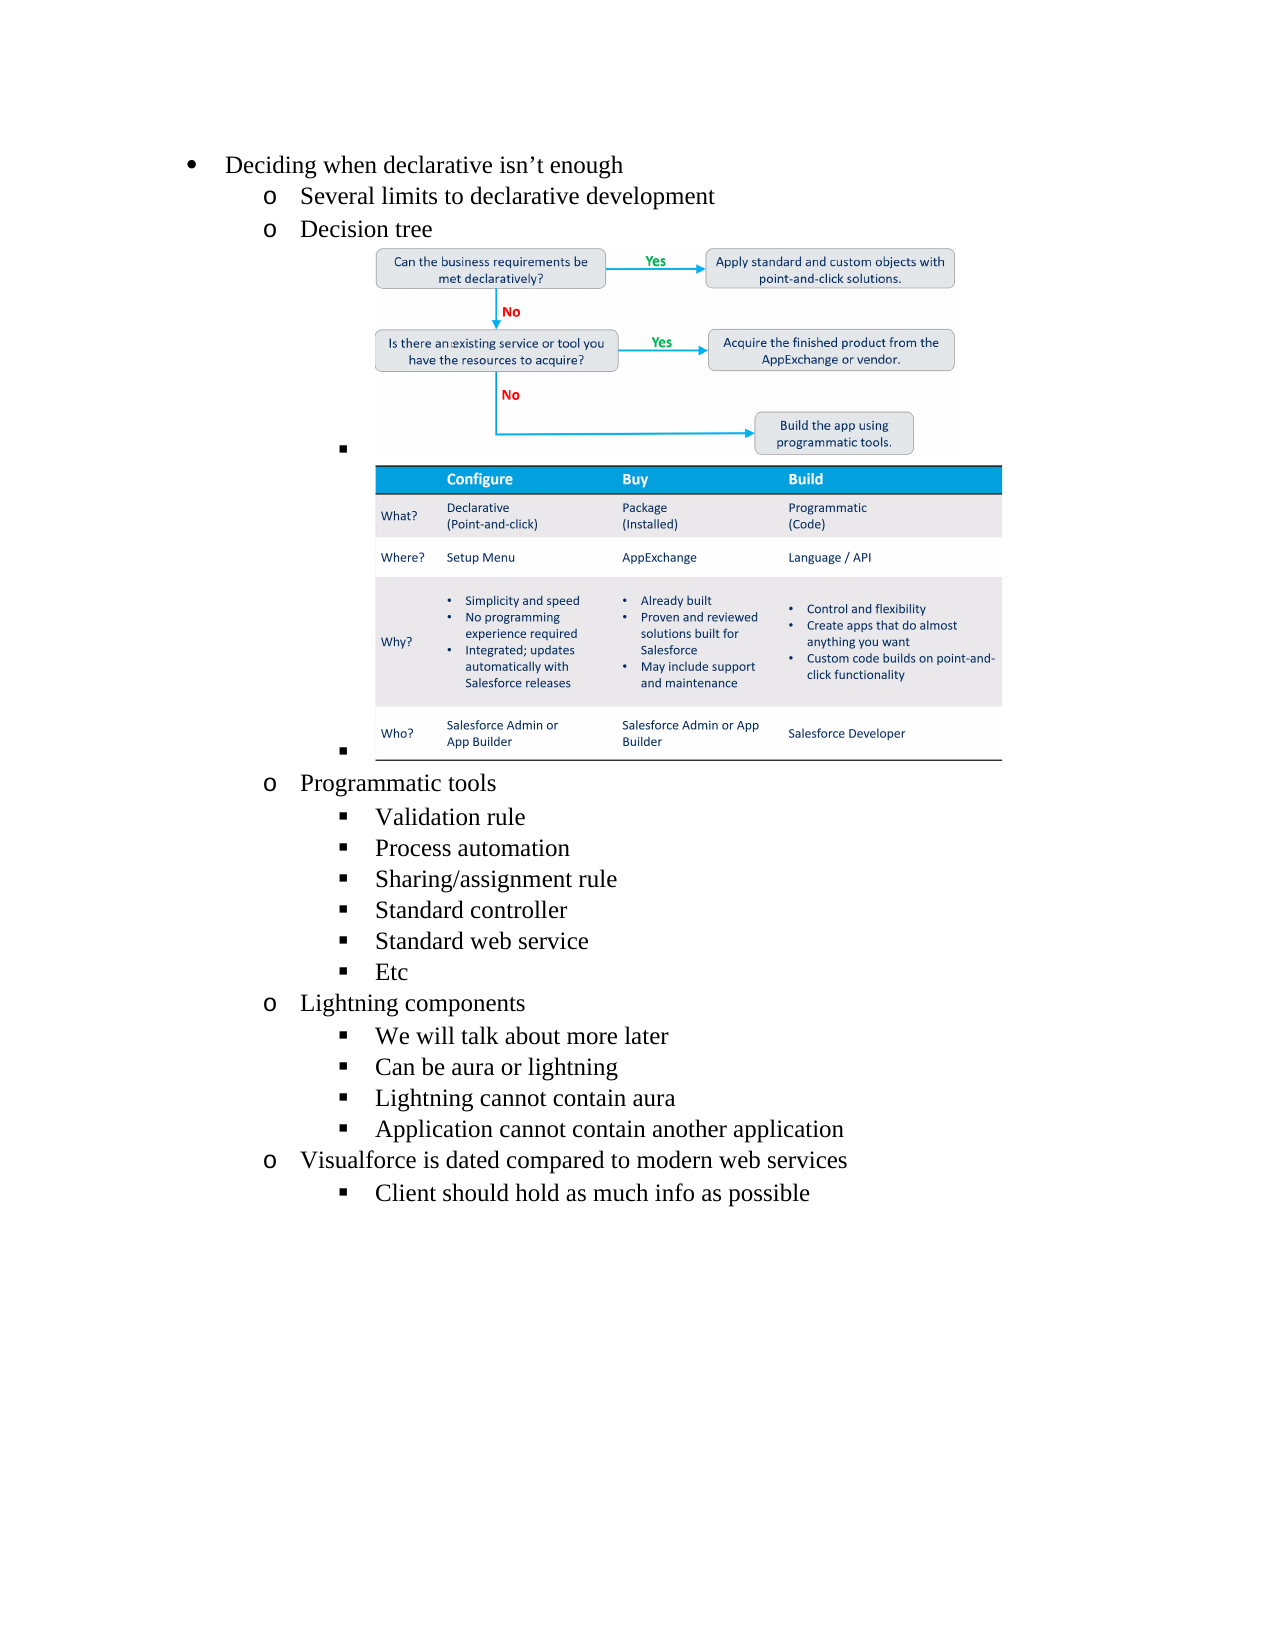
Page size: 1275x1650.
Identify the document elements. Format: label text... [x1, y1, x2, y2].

list Programmatic tools [262, 768, 1125, 799]
list Deciding when declarative isn’t enough [187, 150, 1125, 179]
list Client should hold as much info as possible [337, 1178, 1125, 1207]
picture [633, 477, 639, 484]
list Standard web service [337, 926, 1125, 954]
list Can be aura or lightning [337, 1052, 1125, 1081]
list Process automation [337, 833, 1125, 861]
list Lightning components [262, 988, 1125, 1019]
list We will talk about more later [337, 1021, 1125, 1050]
picture [816, 474, 822, 484]
list Decision tree [262, 214, 1125, 245]
picture [492, 477, 498, 484]
list Etc [337, 957, 1125, 986]
list Sharing/assignment rule [337, 864, 1125, 892]
picture [375, 493, 1003, 761]
list Visualforce is dated compared to modern web services [262, 1145, 1125, 1176]
list Application cannot contain another application [337, 1114, 1125, 1143]
list Validation rule [337, 802, 1125, 830]
picture [375, 247, 958, 458]
list Lightning cannot contain aura [337, 1083, 1125, 1112]
list Several limits to declarative development [262, 181, 1125, 212]
list Standard controller [337, 895, 1125, 923]
picture [484, 478, 489, 486]
